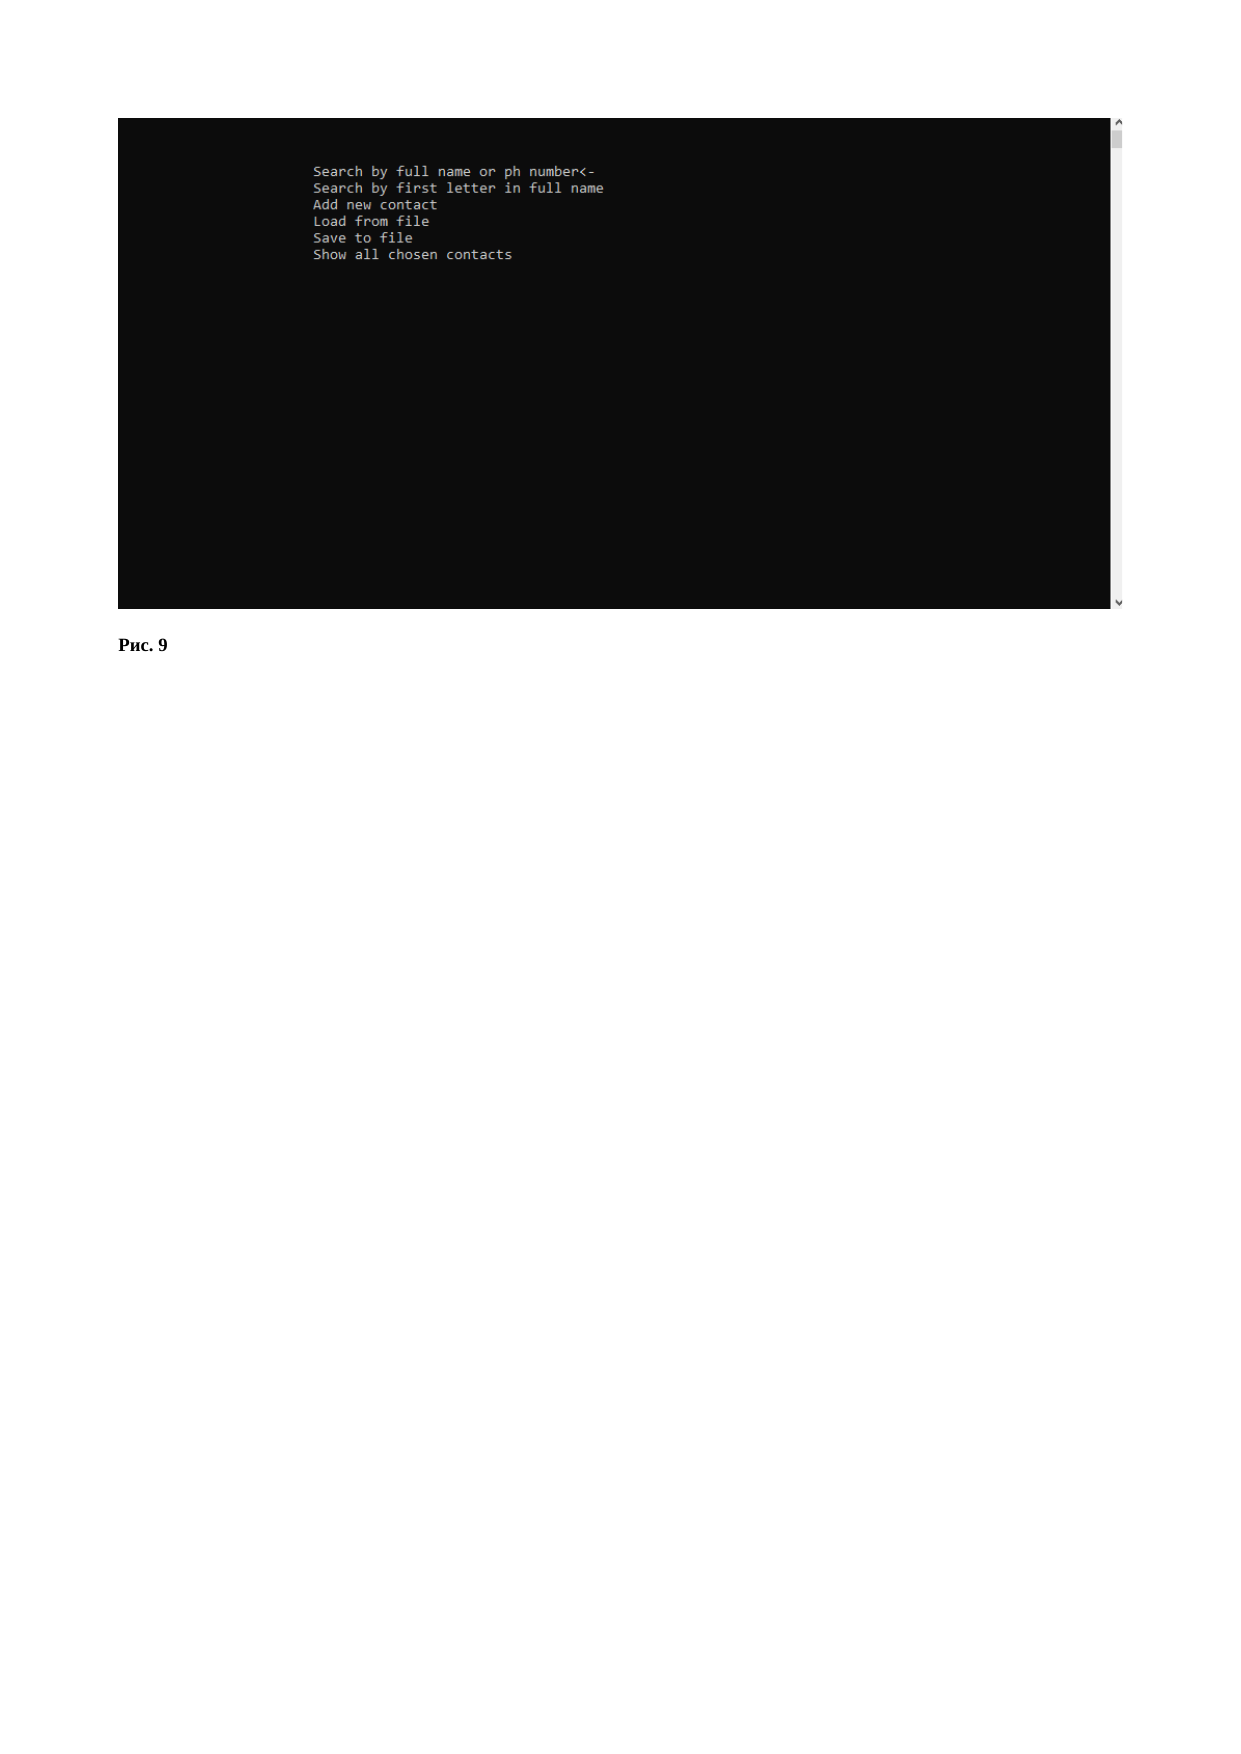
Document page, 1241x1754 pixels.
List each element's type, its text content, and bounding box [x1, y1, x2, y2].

text Рис. 9 [118, 634, 1122, 655]
picture [118, 118, 1123, 609]
